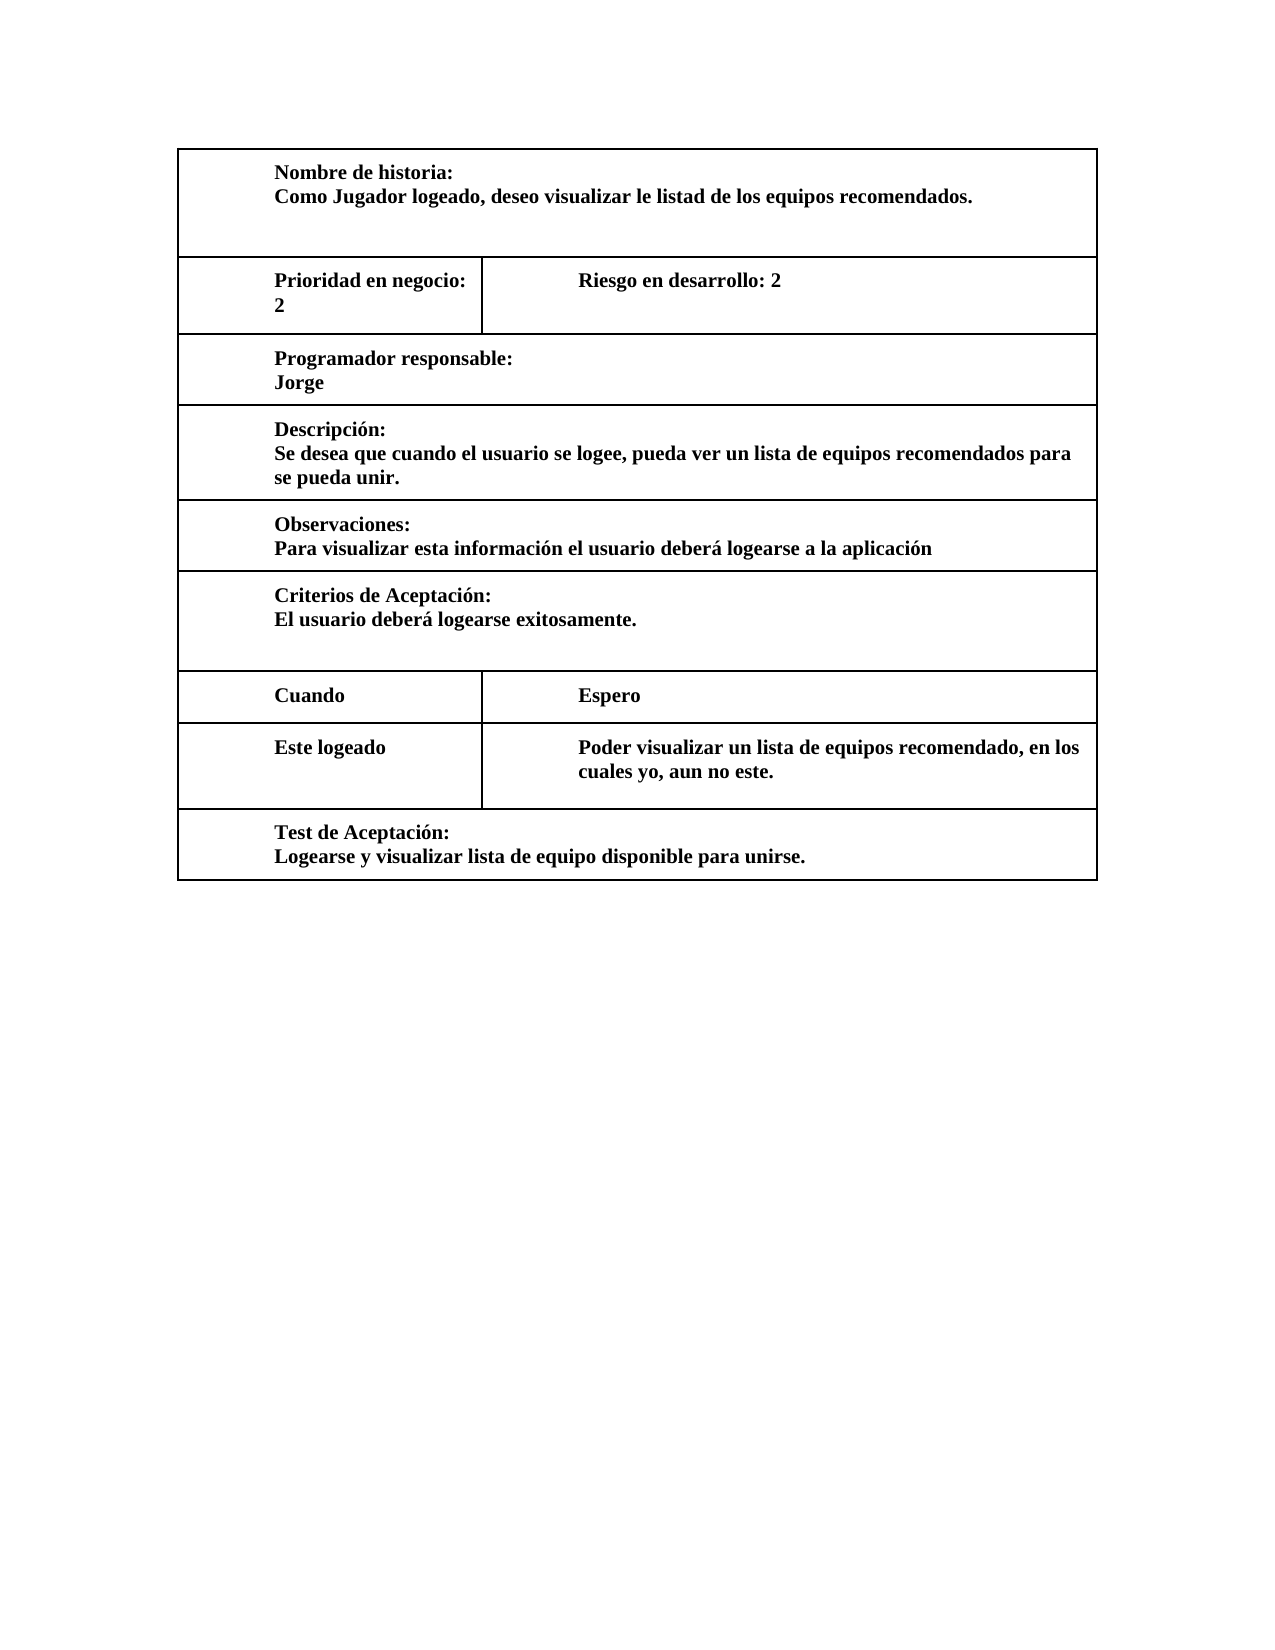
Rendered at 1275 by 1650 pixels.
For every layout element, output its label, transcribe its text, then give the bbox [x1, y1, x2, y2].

table_cell Descripción: Se desea que cuando el usuario se logee, pueda ver un lista de equipos recomendados para se pueda unir. [179, 406, 1096, 499]
table_cell Riesgo en desarrollo: 2 [483, 258, 1096, 333]
table_cell Este logeado [179, 724, 481, 807]
table_cell Cuando [179, 672, 481, 722]
table_cell Test de Aceptación: Logearse y visualizar lista de equipo disponible para unirse. [179, 810, 1096, 878]
table_cell Prioridad en negocio: 2 [179, 258, 481, 333]
table_cell Poder visualizar un lista de equipos recomendado, en los cuales yo, aun no este. [483, 724, 1096, 807]
table_cell Programador responsable: Jorge [179, 335, 1096, 404]
table_cell Nombre de historia: Como Jugador logeado, deseo visualizar le listad de los equipos recomendados. [179, 150, 1096, 256]
table_cell Espero [483, 672, 1096, 722]
table_cell Criterios de Aceptación: El usuario deberá logearse exitosamente. [179, 572, 1096, 670]
table_cell Observaciones: Para visualizar esta información el usuario deberá logearse a la aplicación [179, 501, 1096, 570]
